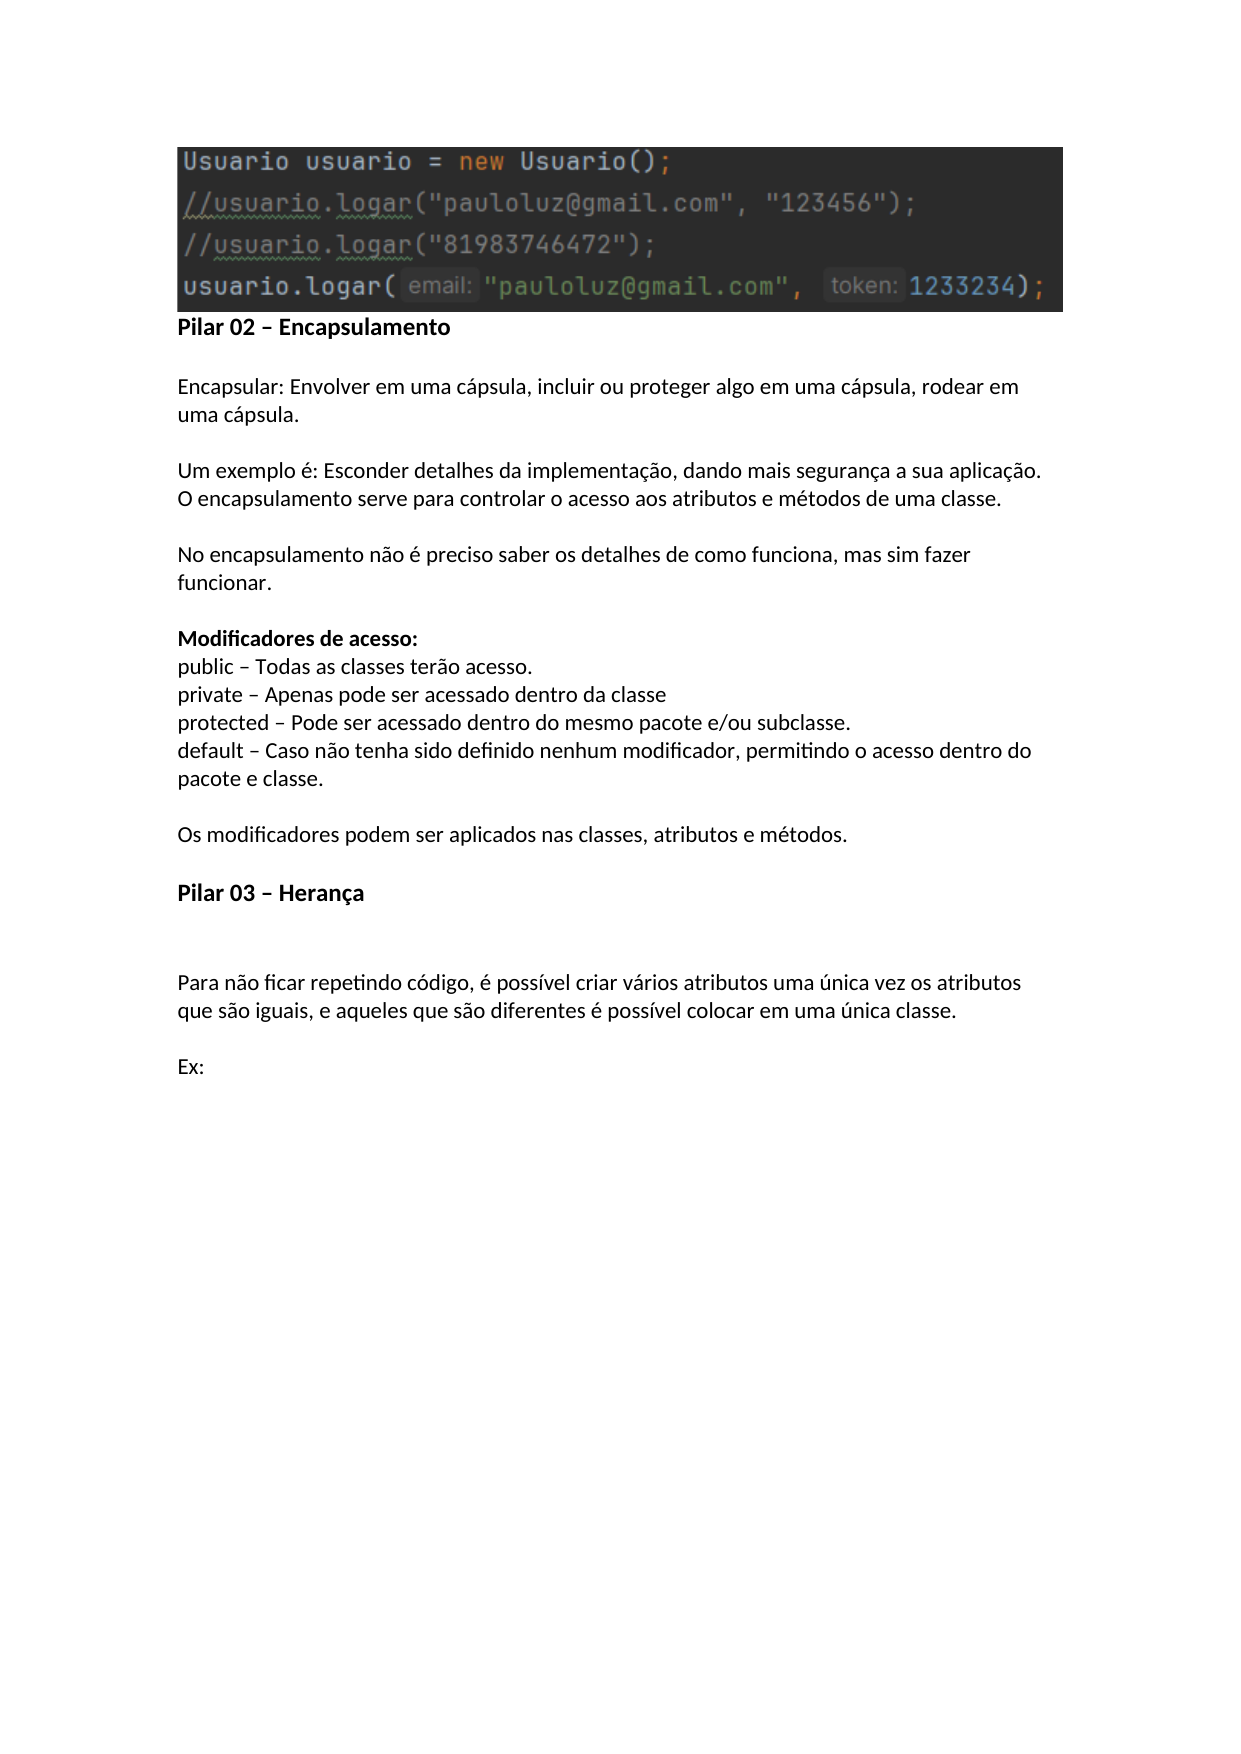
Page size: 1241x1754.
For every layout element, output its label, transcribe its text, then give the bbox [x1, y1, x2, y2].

text Um exemplo é: Esconder detalhes da implementação, dando mais segurança a sua aplicação. O encapsulamento serve para controlar o acesso aos atributos e métodos de uma classe. [177, 456, 1063, 512]
text Para não ficar repetindo código, é possível criar vários atributos uma única vez os atributos que são iguais, e aqueles que são diferentes é possível colocar em uma única classe. [177, 968, 1063, 1024]
text Pilar 03 – Herança [177, 877, 1063, 907]
text Os modificadores podem ser aplicados nas classes, atributos e métodos. [177, 821, 1063, 849]
text private – Apenas pode ser acessado dentro da classe [177, 681, 1063, 708]
text Ex: [177, 1052, 1063, 1080]
text No encapsulamento não é preciso saber os detalhes de como funciona, mas sim fazer funcionar. [177, 540, 1063, 596]
text Modificadores de acesso: [177, 624, 1063, 652]
text default – Caso não tenha sido definido nenhum modificador, permitindo o acesso dentro do pacote e classe. [177, 737, 1063, 793]
text public – Todas as classes terão acesso. [177, 652, 1063, 681]
text protected – Pode ser acessado dentro do mesmo pacote e/ou subclasse. [177, 708, 1063, 737]
text Encapsular: Envolver em uma cápsula, incluir ou proteger algo em uma cápsula, rodear em uma cápsula. [177, 372, 1063, 428]
picture [177, 147, 1063, 312]
text Pilar 02 – Encapsulamento [177, 312, 1063, 342]
